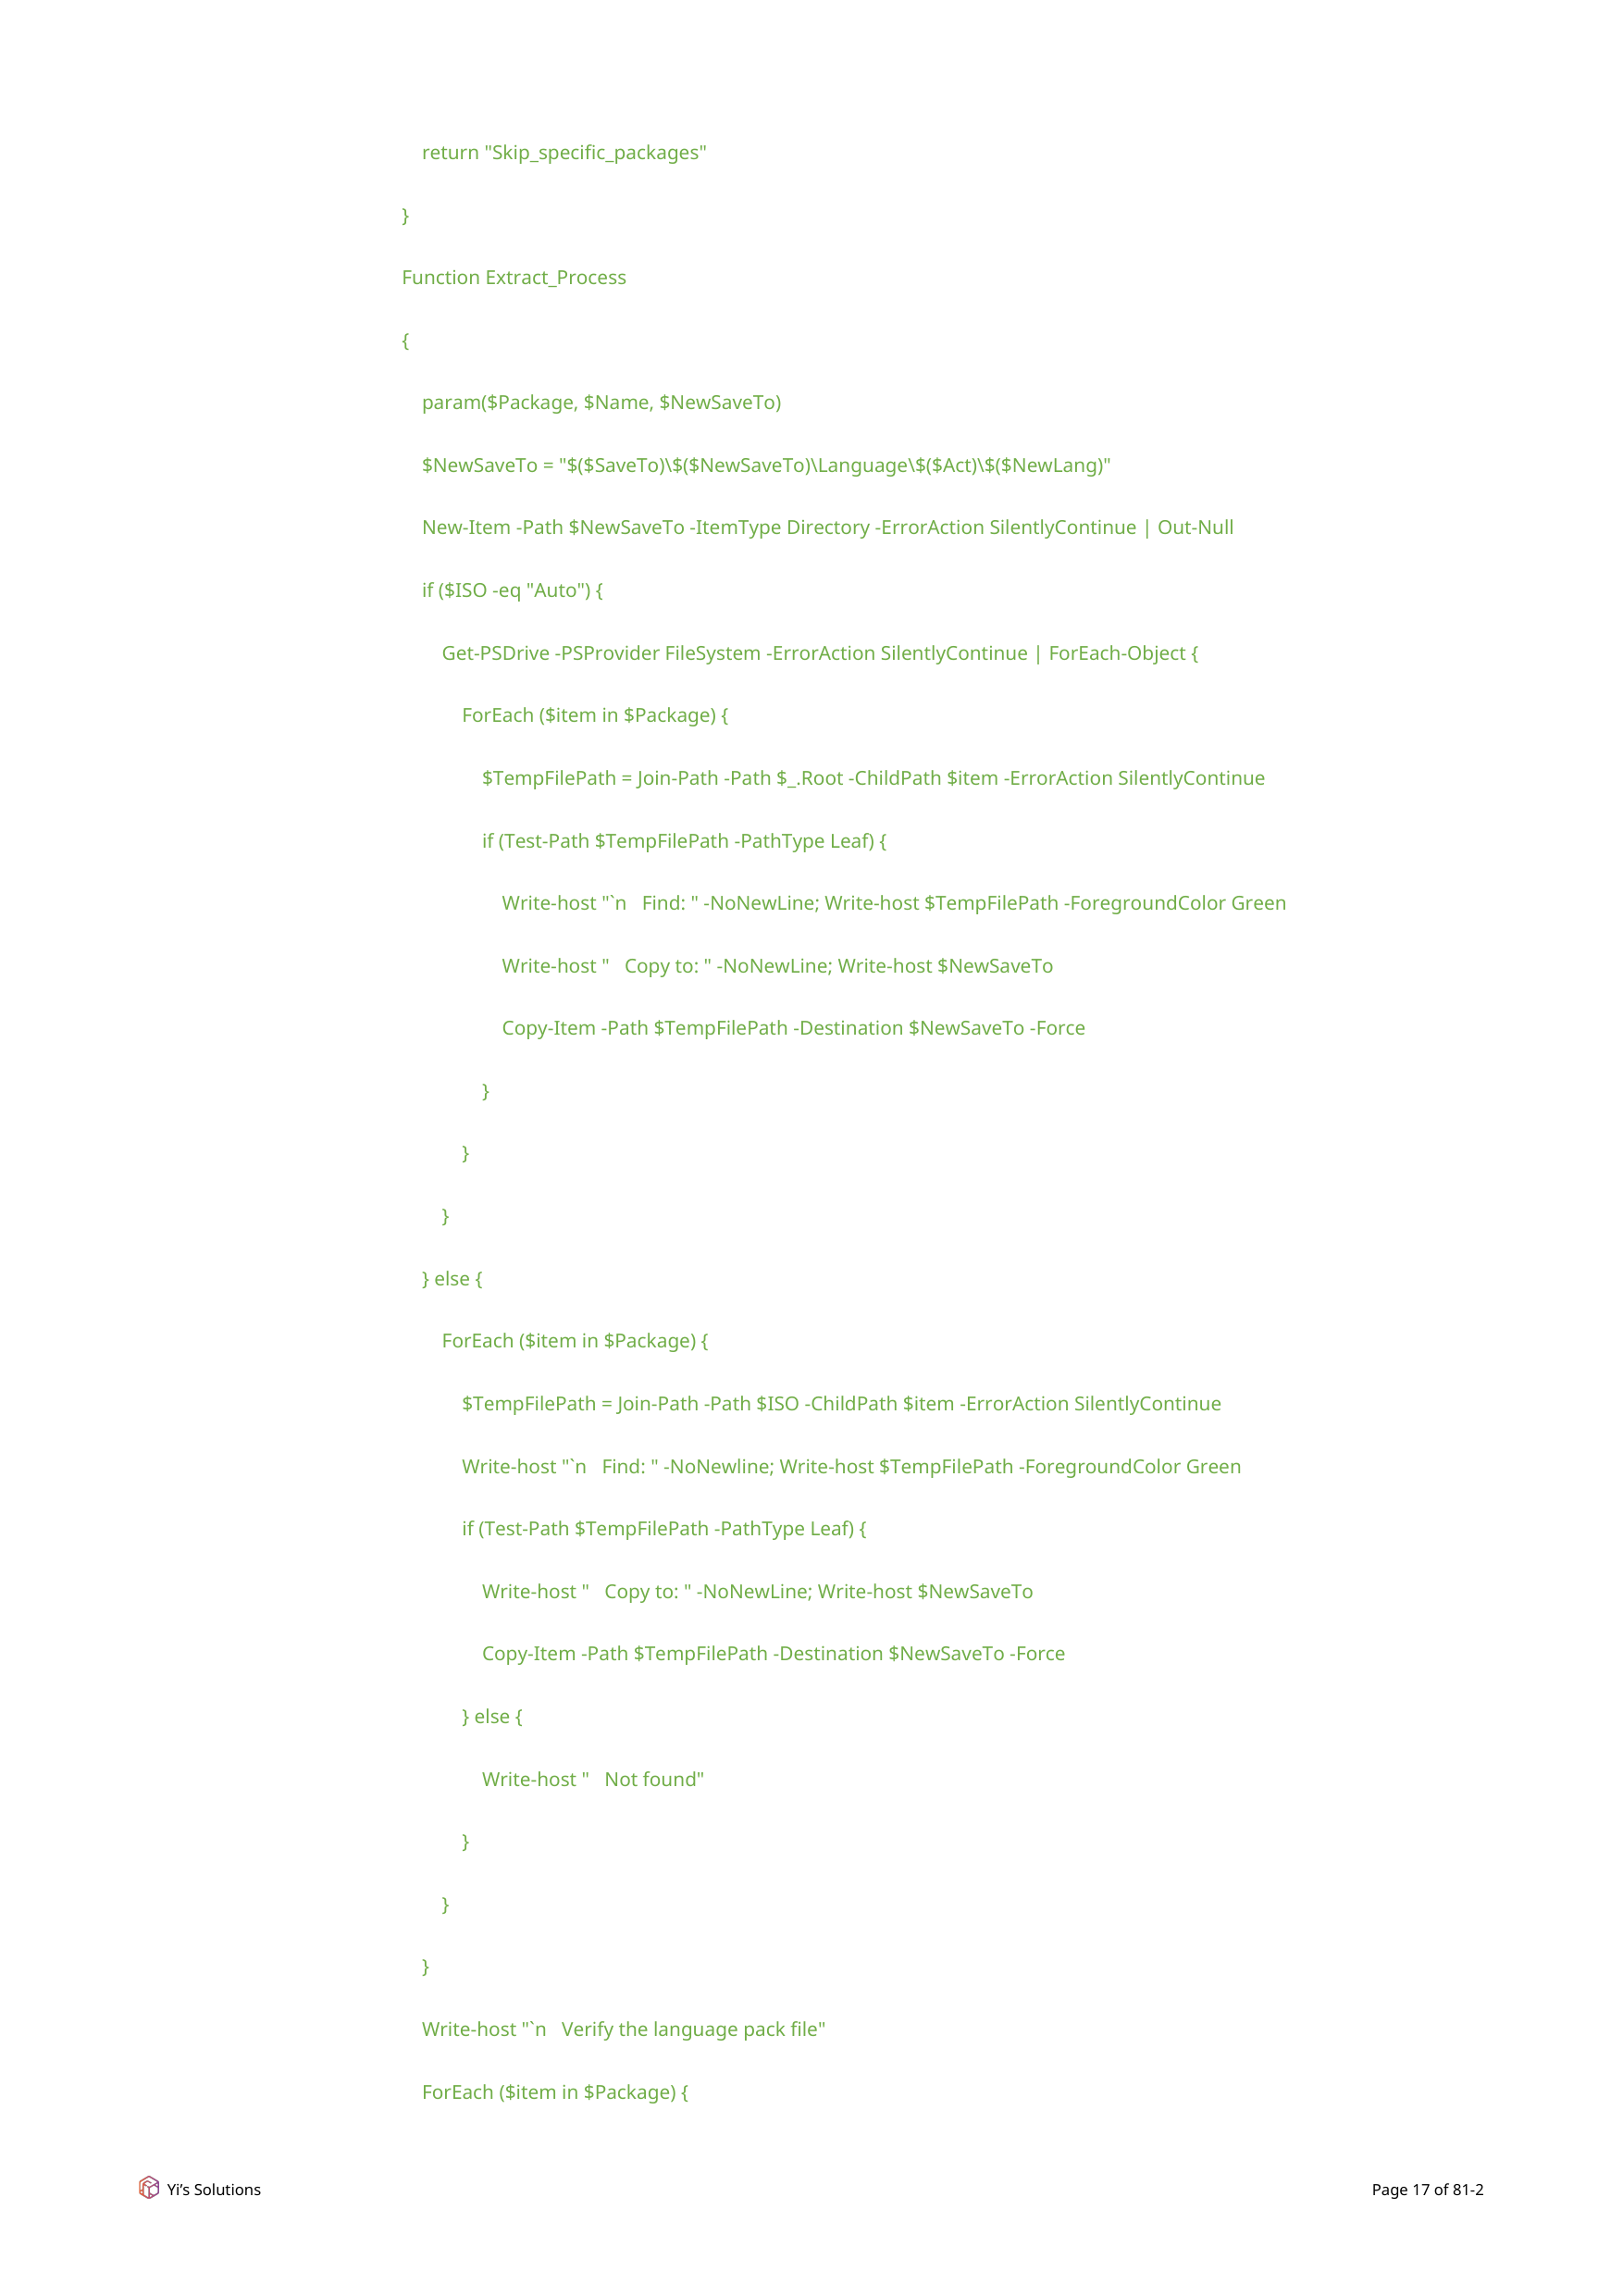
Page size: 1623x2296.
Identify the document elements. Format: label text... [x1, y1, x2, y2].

list Write-host " Not found" [381, 1766, 1484, 1792]
list Copy-Item -Path $TempFilePath -Destination $NewSaveTo -Force [381, 1640, 1484, 1667]
list $TempFilePath = Join-Path -Path $ISO -ChildPath $item -ErrorAction SilentlyContinue [381, 1390, 1484, 1417]
list } [381, 202, 1484, 228]
list return "Skip_specific_packages" [381, 139, 1484, 165]
list Write-host "`n Find: " -NoNewLine; Write-host $TempFilePath -ForegroundColor Green [381, 889, 1484, 916]
list { [381, 327, 1484, 353]
list if ($ISO -eq "Auto") { [381, 577, 1484, 603]
list } [381, 1202, 1484, 1229]
list Get-PSDrive -PSProvider FileSystem -ErrorAction SilentlyContinue | ForEach-Object { [381, 639, 1484, 665]
list Write-host "`n Find: " -NoNewline; Write-host $TempFilePath -ForegroundColor Green [381, 1453, 1484, 1479]
list } [381, 1077, 1484, 1103]
list if (Test-Path $TempFilePath -PathType Leaf) { [381, 827, 1484, 853]
list ForEach ($item in $Package) { [381, 701, 1484, 728]
picture [139, 2176, 159, 2199]
list ForEach ($item in $Package) { [381, 1327, 1484, 1354]
list } [381, 1891, 1484, 1917]
list } [381, 1828, 1484, 1855]
list New-Item -Path $NewSaveTo -ItemType Directory -ErrorAction SilentlyContinue | Out-Null [381, 515, 1484, 540]
list Write-host "`n Verify the language pack file" [381, 2016, 1484, 2042]
list Write-host " Copy to: " -NoNewLine; Write-host $NewSaveTo [381, 1578, 1484, 1604]
list ForEach ($item in $Package) { [381, 2079, 1484, 2104]
list param($Package, $Name, $NewSaveTo) [381, 389, 1484, 416]
list } else { [381, 1703, 1484, 1729]
list $NewSaveTo = "$($SaveTo)\$($NewSaveTo)\Language\$($Act)\$($NewLang)" [381, 452, 1484, 478]
list if (Test-Path $TempFilePath -PathType Leaf) { [381, 1515, 1484, 1542]
list Copy-Item -Path $TempFilePath -Destination $NewSaveTo -Force [381, 1014, 1484, 1041]
list Write-host " Copy to: " -NoNewLine; Write-host $NewSaveTo [381, 952, 1484, 978]
list Function Extract_Process [381, 264, 1484, 291]
list } [381, 1954, 1484, 1980]
list } [381, 1140, 1484, 1166]
list $TempFilePath = Join-Path -Path $_.Root -ChildPath $item -ErrorAction SilentlyContinue [381, 764, 1484, 790]
list } else { [381, 1265, 1484, 1291]
